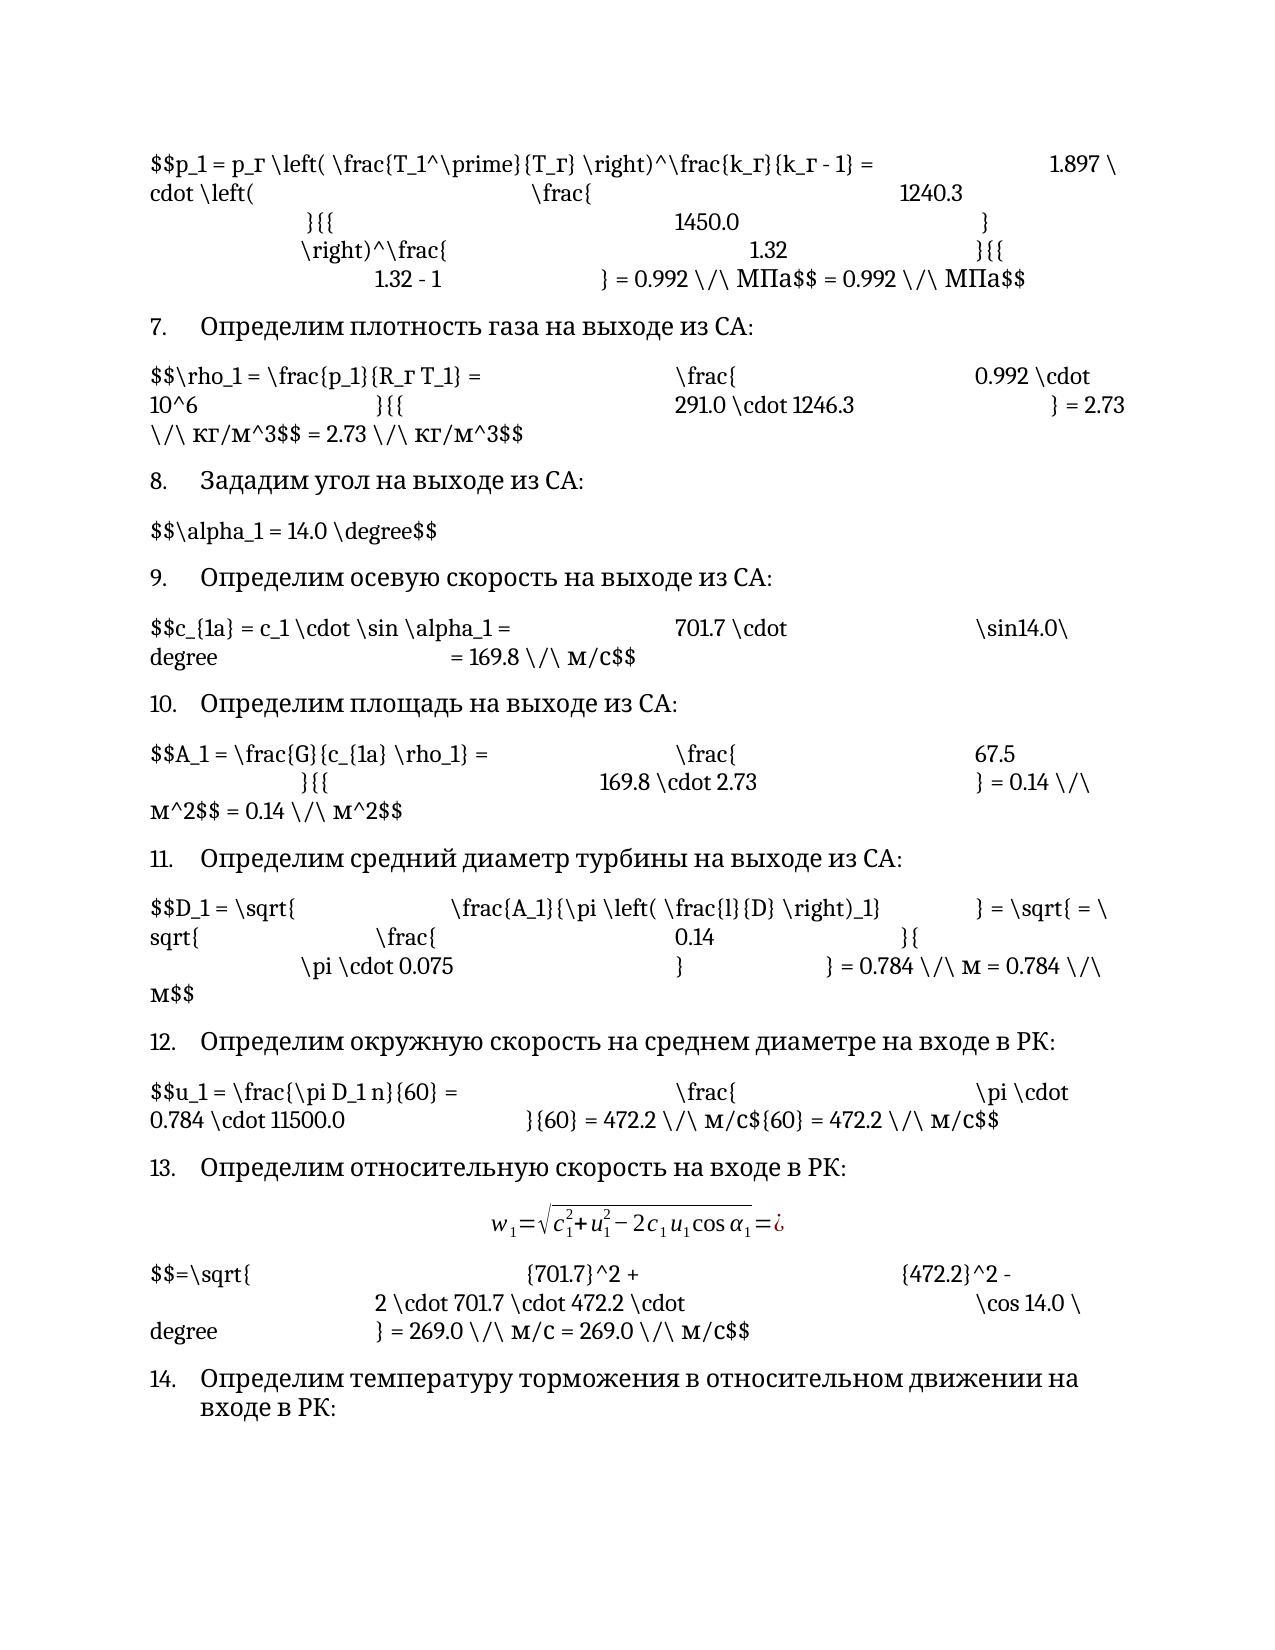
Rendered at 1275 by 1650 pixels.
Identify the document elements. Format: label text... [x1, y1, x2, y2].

text $$c_{1a} = c_1 \cdot \sin \alpha_1 = 701.7 \cdot \sin14.0\degree = 169.8 \/\ м/с$$ [150, 614, 1125, 671]
text $$\rho_1 = \frac{p_1}{R_г T_1} = \frac{ 0.992 \cdot 10^6 }{{ 291.0 \cdot 1246.3 } = 2.73 \/\ кг/м^3$$ = 2.73 \/\ кг/м^3$$ [150, 362, 1125, 448]
text $$u_1 = \frac{\pi D_1 n}{60} = \frac{ \pi \cdot 0.784 \cdot 11500.0 }{60} = 472.2 \/\ м/с${60} = 472.2 \/\ м/с$$ [150, 1077, 1125, 1135]
list Определим плотность газа на выходе из СА: [150, 312, 1125, 341]
text $$\alpha_1 = 14.0 \degree$$ [150, 517, 1125, 545]
list Зададим угол на выходе из СА: [150, 467, 1125, 496]
list Определим окружную скорость на среднем диаметре на входе в РК: [150, 1028, 1125, 1057]
list Определим температуру торможения в относительном движении на входе в РК: [150, 1365, 1125, 1422]
text $$D_1 = \sqrt{ \frac{A_1}{\pi \left( \frac{l}{D} \right)_1} } = \sqrt{ = \sqrt{ \frac{ 0.14 }{ \pi \cdot 0.075 } } = 0.784 \/\ м = 0.784 \/\ м$$ [150, 894, 1125, 1009]
text $$=\sqrt{ {701.7}^2 + {472.2}^2 - 2 \cdot 701.7 \cdot 472.2 \cdot \cos 14.0 \degree } = 269.0 \/\ м/с = 269.0 \/\ м/с$$ [150, 1260, 1125, 1346]
list Определим средний диаметр турбины на выходе из СА: [150, 844, 1125, 873]
text $$A_1 = \frac{G}{c_{1a} \rho_1} = \frac{ 67.5 }{{ 169.8 \cdot 2.73 } = 0.14 \/\ м^2$$ = 0.14 \/\ м^2$$ [150, 739, 1125, 826]
text $$p_1 = p_г \left( \frac{T_1^\prime}{T_г} \right)^\frac{k_г}{k_г - 1} = 1.897 \cdot \left( \frac{ 1240.3 }{{ 1450.0 } \right)^\frac{ 1.32 }{{ 1.32 - 1 } = 0.992 \/\ МПа$$ = 0.992 \/\ МПа$$ [150, 150, 1125, 294]
list Определим осевую скорость на выходе из СА: [150, 564, 1125, 593]
list Определим площадь на выходе из СА: [150, 690, 1125, 719]
list Определим относительную скорость на входе в РК: [150, 1154, 1125, 1182]
